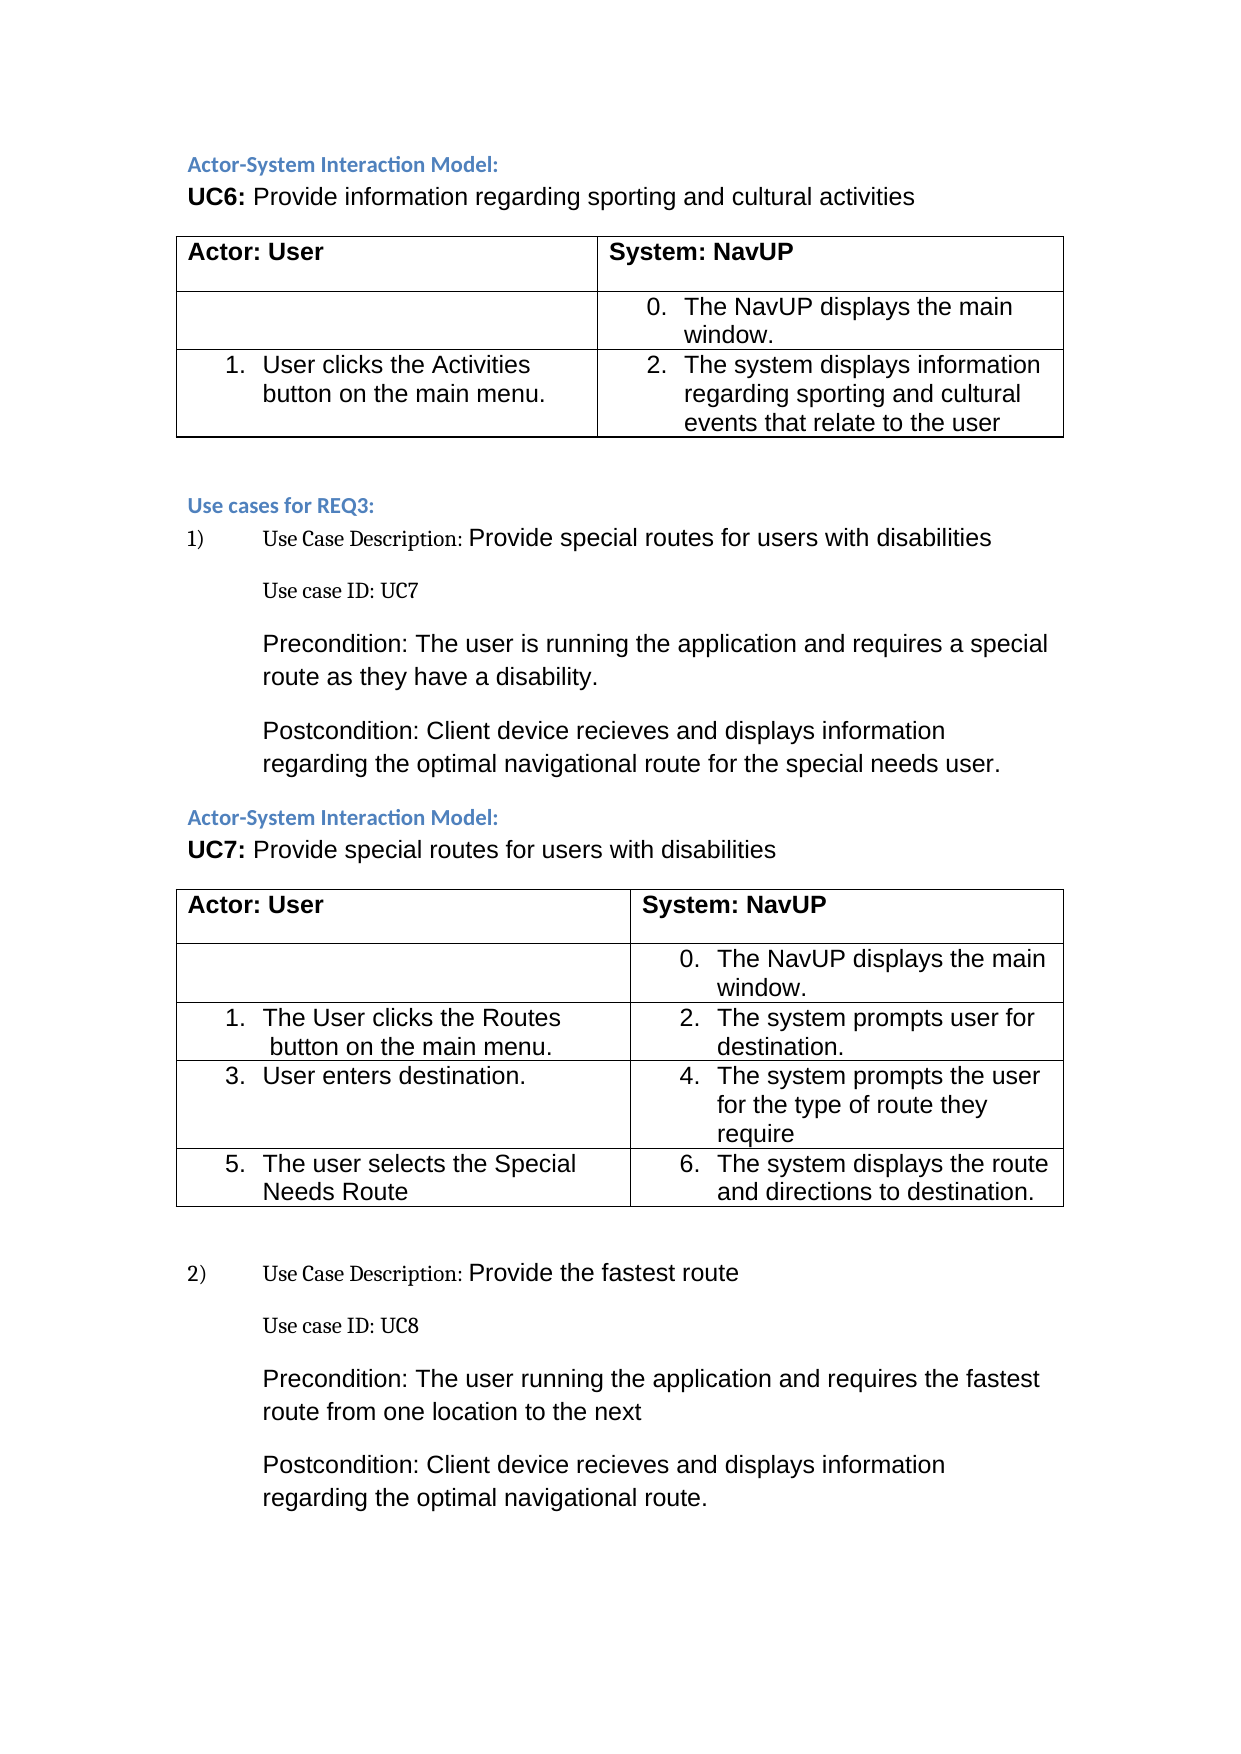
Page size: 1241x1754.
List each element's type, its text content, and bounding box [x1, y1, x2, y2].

table_cell The NavUP displays the main window. [598, 292, 1063, 349]
table_header System: NavUP [631, 890, 1063, 943]
table_cell [177, 292, 597, 349]
text UC6: Provide information regarding sporting and cultural activities [187, 182, 1053, 211]
table_cell The NavUP displays the main window. [631, 944, 1063, 1002]
text UC7: Provide special routes for users with disabilities [187, 835, 1053, 863]
table_cell The system prompts the user for the type of route they require [631, 1061, 1063, 1147]
table_cell The User clicks the Routes button on the main menu. [177, 1003, 630, 1060]
text Postcondition: Client device recieves and displays information regarding the optimal navigational route for the special needs user. [262, 716, 1053, 777]
text 1) Use Case Description: Provide special routes for users with disabilities [187, 523, 1053, 553]
table_cell User clicks the Activities button on the main menu. [177, 350, 597, 436]
table_cell [177, 944, 630, 1002]
text Precondition: The user running the application and requires the fastest route from one location to the next [262, 1363, 1053, 1425]
table_header Actor: User [177, 890, 630, 943]
text Use case ID: UC7 [187, 578, 1053, 604]
table_cell User enters destination. [177, 1061, 630, 1147]
subtitle Actor-System Interaction Model: [187, 150, 1053, 178]
text Postcondition: Client device recieves and displays information regarding the optimal navigational route. [262, 1450, 1053, 1512]
text Precondition: The user is running the application and requires a special route as they have a disability. [262, 629, 1053, 691]
table_cell The system prompts user for destination. [631, 1003, 1063, 1060]
table_header Actor: User [177, 237, 597, 291]
table_header System: NavUP [598, 237, 1063, 291]
table_cell The user selects the Special Needs Route [177, 1149, 630, 1206]
text 2) Use Case Description: Provide the fastest route [187, 1258, 1053, 1287]
subtitle Use cases for REQ3: [187, 491, 1053, 519]
table_cell The system displays information regarding sporting and cultural events that relate to the user [598, 350, 1063, 436]
table_cell The system displays the route and directions to destination. [631, 1149, 1063, 1206]
text Use case ID: UC8 [187, 1312, 1053, 1339]
subtitle Actor-System Interaction Model: [187, 803, 1053, 831]
